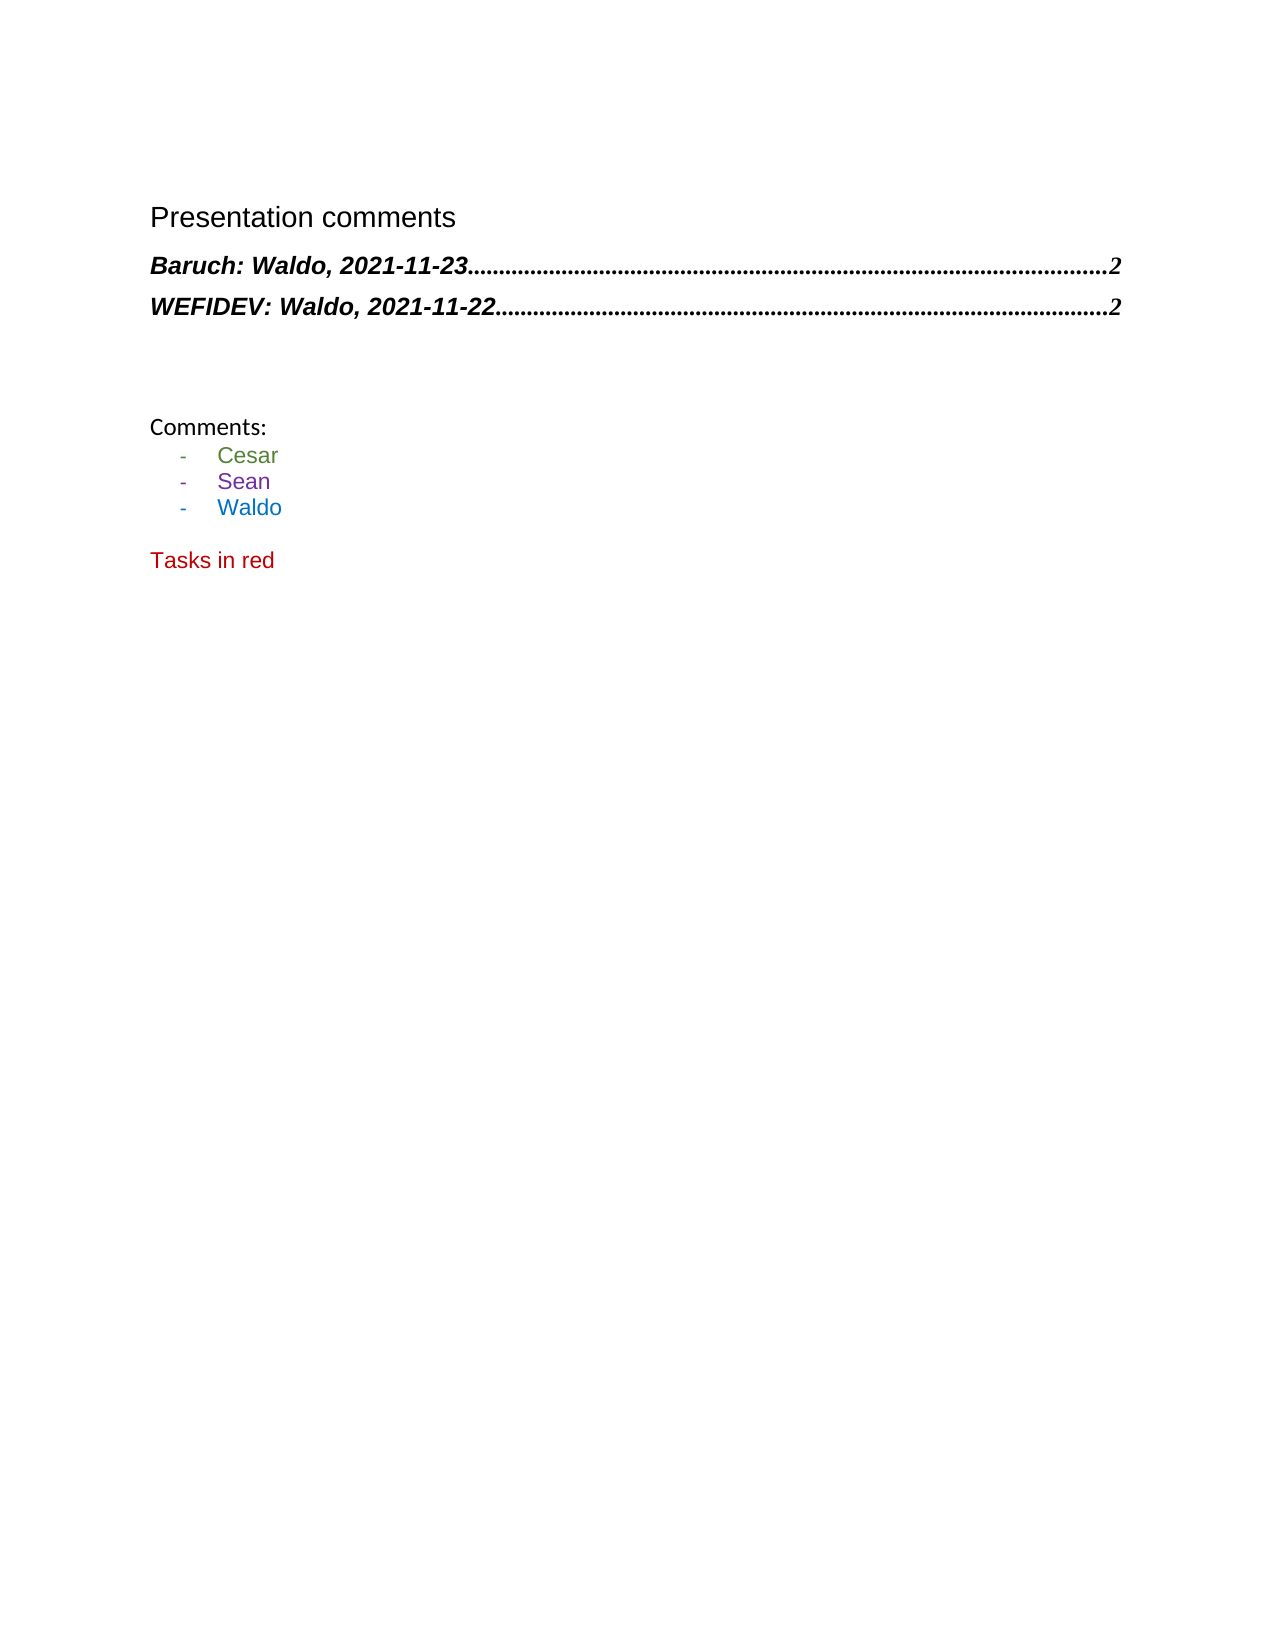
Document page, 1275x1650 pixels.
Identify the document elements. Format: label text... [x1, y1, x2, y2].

list Sean [179, 468, 1125, 494]
list Cesar [179, 442, 1125, 468]
text Comments: [150, 411, 1125, 442]
list Waldo [179, 494, 1125, 521]
text Tasks in red [150, 547, 1125, 573]
